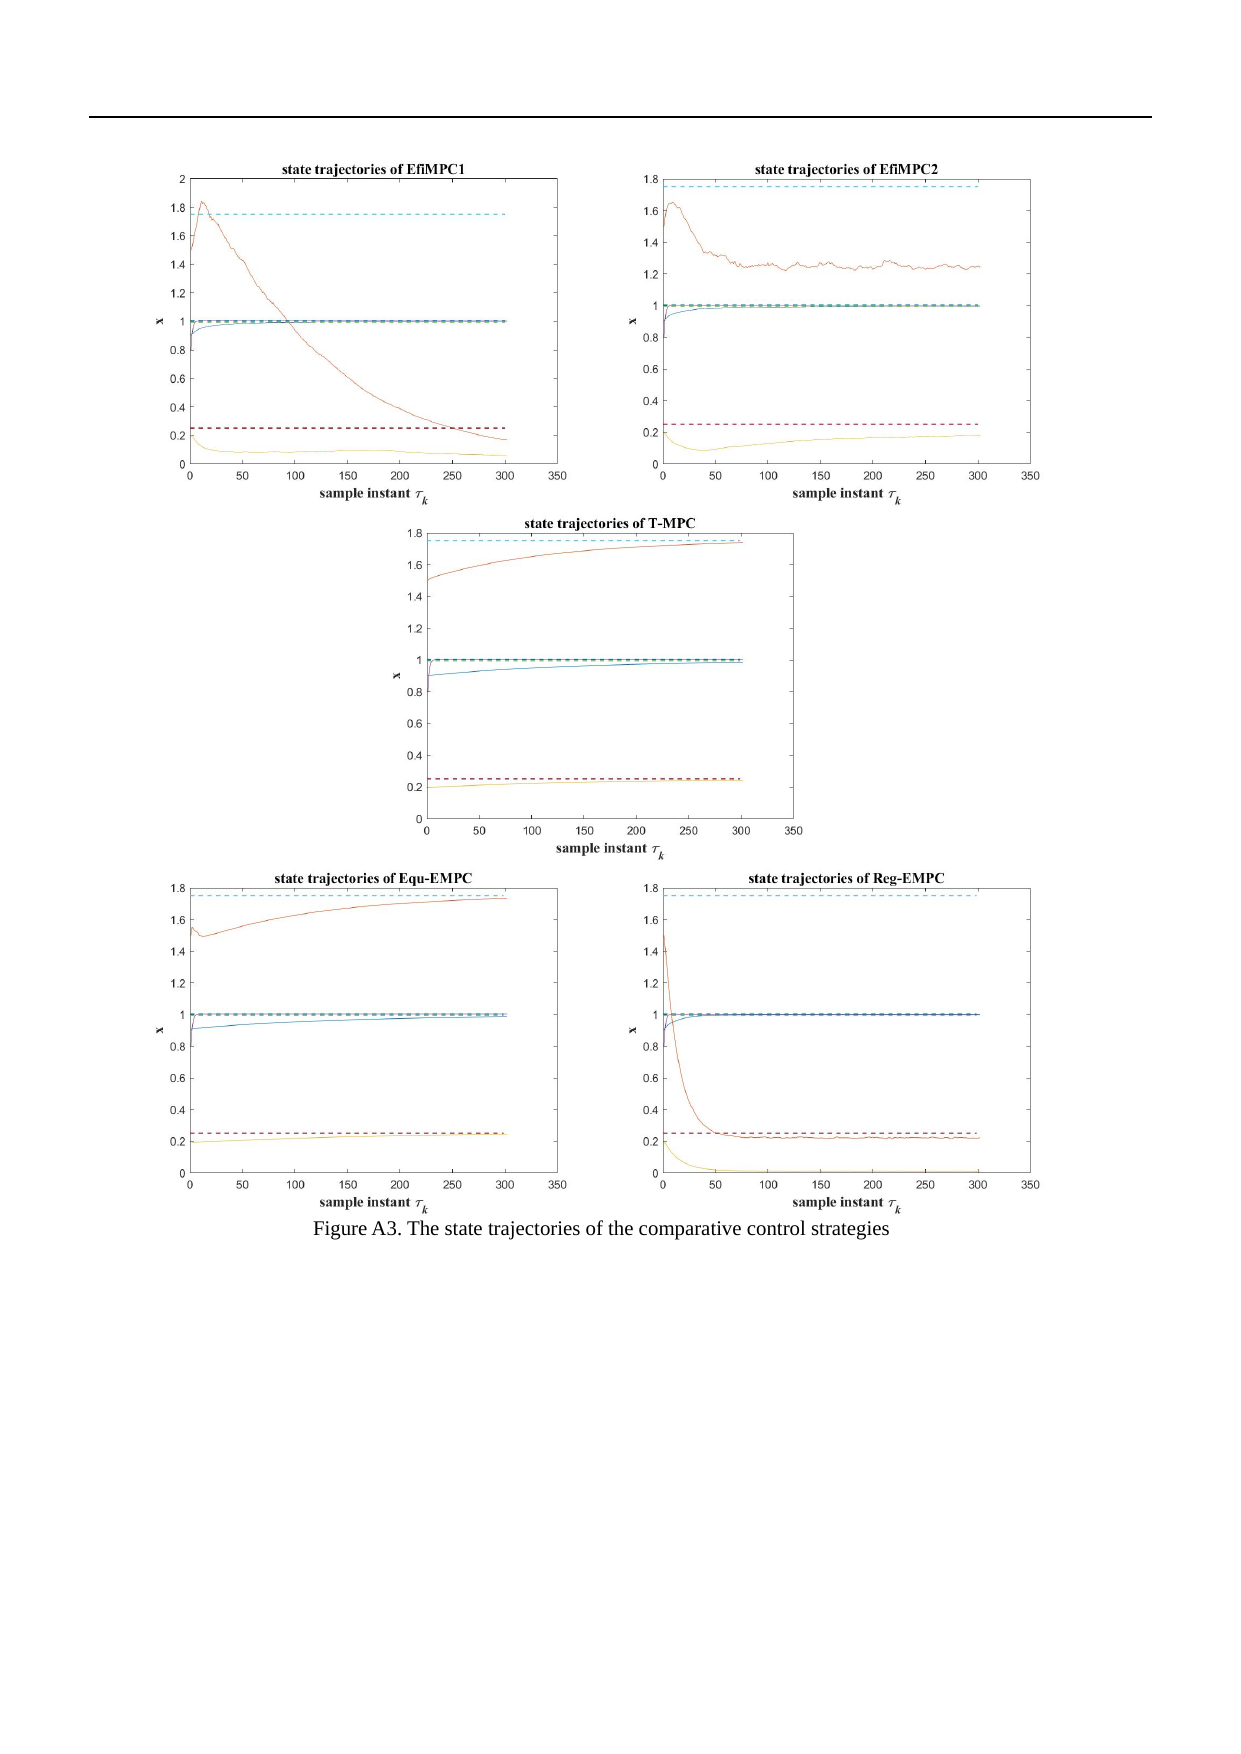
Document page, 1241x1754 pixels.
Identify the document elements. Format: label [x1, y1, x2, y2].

picture [128, 152, 1075, 1216]
